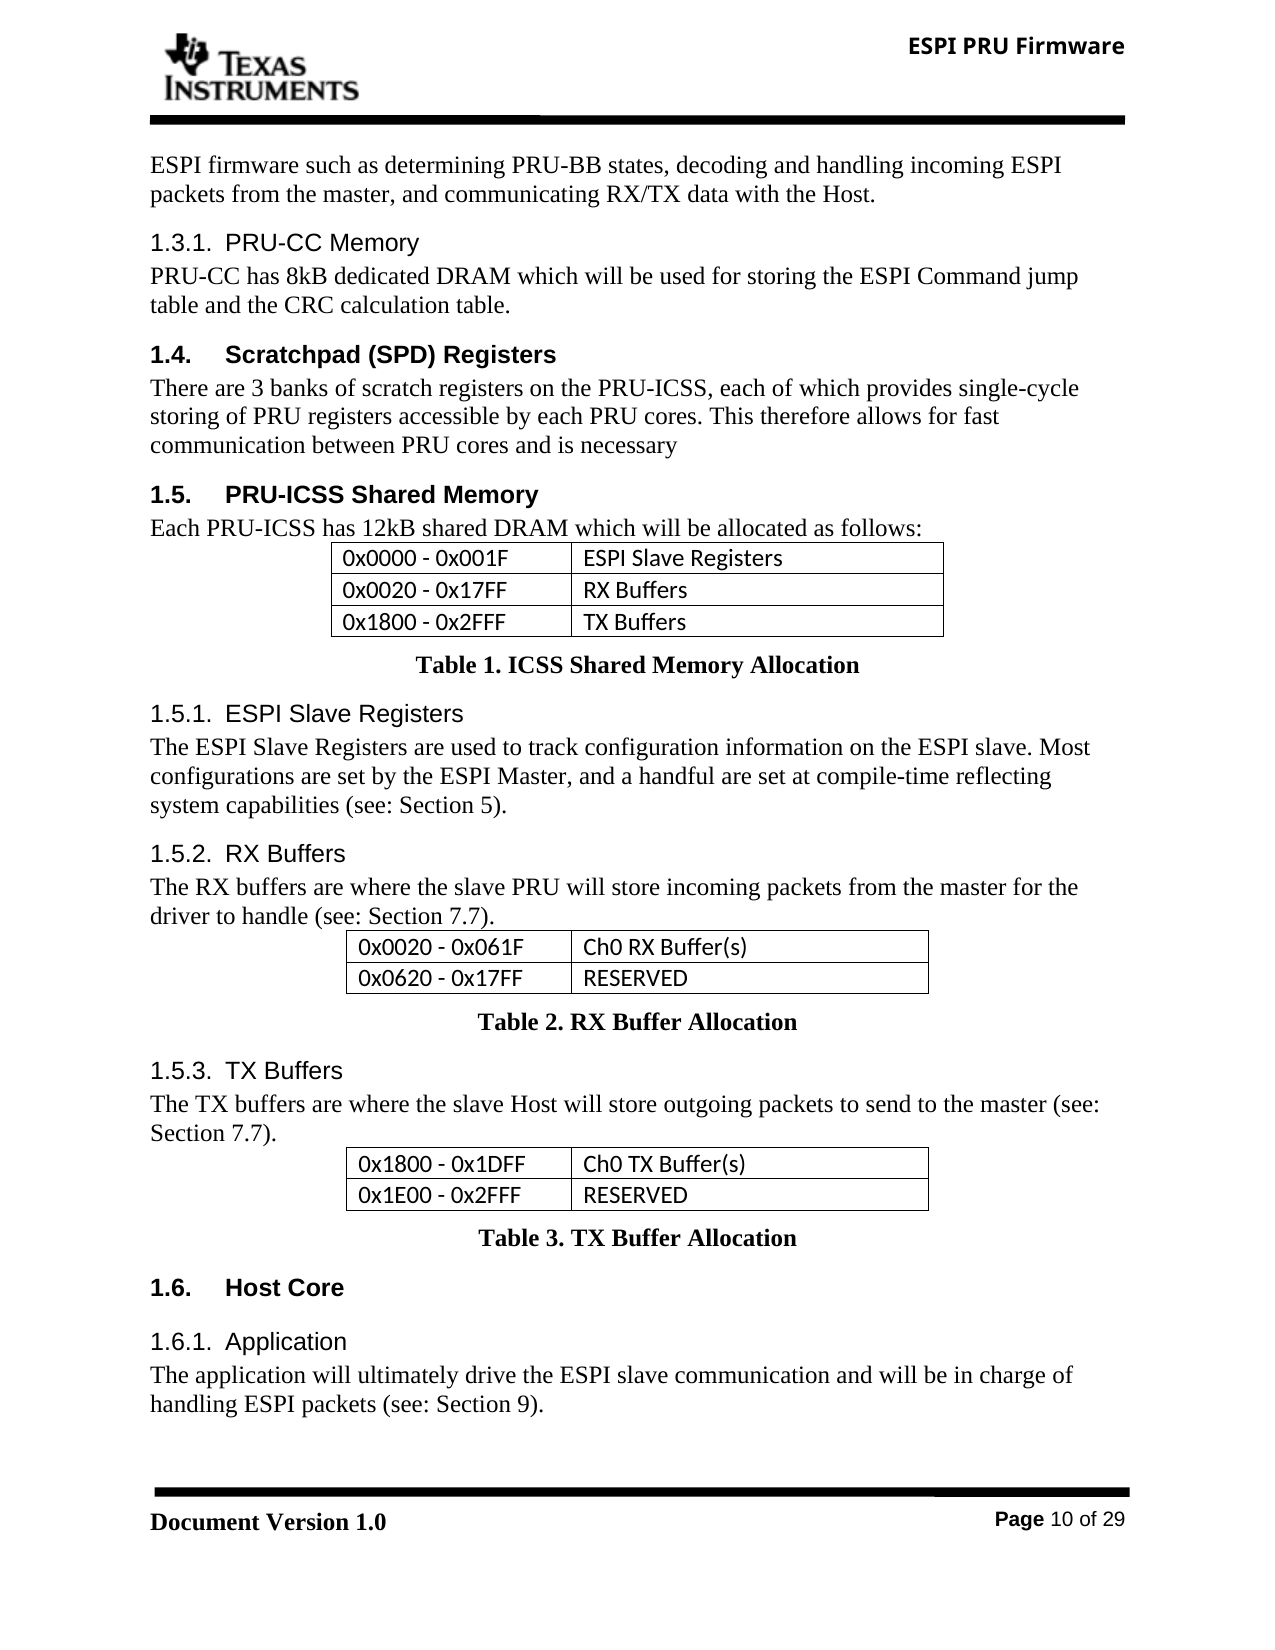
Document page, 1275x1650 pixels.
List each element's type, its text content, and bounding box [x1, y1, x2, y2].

text The application will ultimately drive the ESPI slave communication and will be in charge of handling ESPI packets (see: Section 9). [150, 1360, 1125, 1417]
table_header 0x1800 - 0x1DFF [347, 1148, 571, 1178]
text Table 2. RX Buffer Allocation [150, 1007, 1125, 1035]
subtitle RX Buffers [150, 839, 1125, 868]
table_cell RESERVED [572, 963, 928, 993]
table_cell RESERVED [572, 1179, 928, 1210]
table_cell RX Buffers [572, 574, 943, 605]
table_cell TX Buffers [572, 606, 943, 636]
subtitle PRU-ICSS Shared Memory [150, 480, 1125, 508]
text PRU-CC has 8kB dedicated DRAM which will be used for storing the ESPI Command jump table and the CRC calculation table. [150, 261, 1125, 319]
text Each PRU-ICSS has 12kB shared DRAM which will be allocated as follows: [150, 513, 1125, 542]
table_cell 0x0620 - 0x17FF [347, 963, 571, 993]
subtitle Scratchpad (SPD) Registers [150, 340, 1125, 368]
text There are 3 banks of scratch registers on the PRU-ICSS, each of which provides single-cycle storing of PRU registers accessible by each PRU cores. This therefore allows for fast communication between PRU cores and is necessary [150, 373, 1125, 459]
text Table 3. TX Buffer Allocation [150, 1223, 1125, 1252]
subtitle PRU-CC Memory [150, 228, 1125, 257]
subtitle TX Buffers [150, 1056, 1125, 1085]
table_cell 0x0020 - 0x17FF [332, 574, 571, 605]
table_header 0x0000 - 0x001F [332, 543, 571, 573]
table_cell 0x1E00 - 0x2FFF [347, 1179, 571, 1210]
subtitle Host Core [150, 1273, 1125, 1302]
table_header 0x0020 - 0x061F [347, 931, 571, 962]
table_header ESPI Slave Registers [572, 543, 943, 573]
subtitle Application [150, 1327, 1125, 1356]
table_cell 0x1800 - 0x2FFF [332, 606, 571, 636]
table_header Ch0 TX Buffer(s) [572, 1148, 928, 1178]
subtitle ESPI Slave Registers [150, 699, 1125, 728]
text The RX buffers are where the slave PRU will store incoming packets from the master for the driver to handle (see: Section 7.7). [150, 872, 1125, 930]
text The ESPI Slave Registers are used to track configuration information on the ESPI slave. Most configurations are set by the ESPI Master, and a handful are set at compile-time reflecting system capabilities (see: Section 5). [150, 732, 1125, 819]
text Table 1. ICSS Shared Memory Allocation [150, 650, 1125, 678]
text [150, 150, 1125, 207]
picture [150, 30, 374, 105]
table_header Ch0 RX Buffer(s) [572, 931, 928, 962]
text The TX buffers are where the slave Host will store outgoing packets to send to the master (see: Section 7.7). [150, 1089, 1125, 1147]
